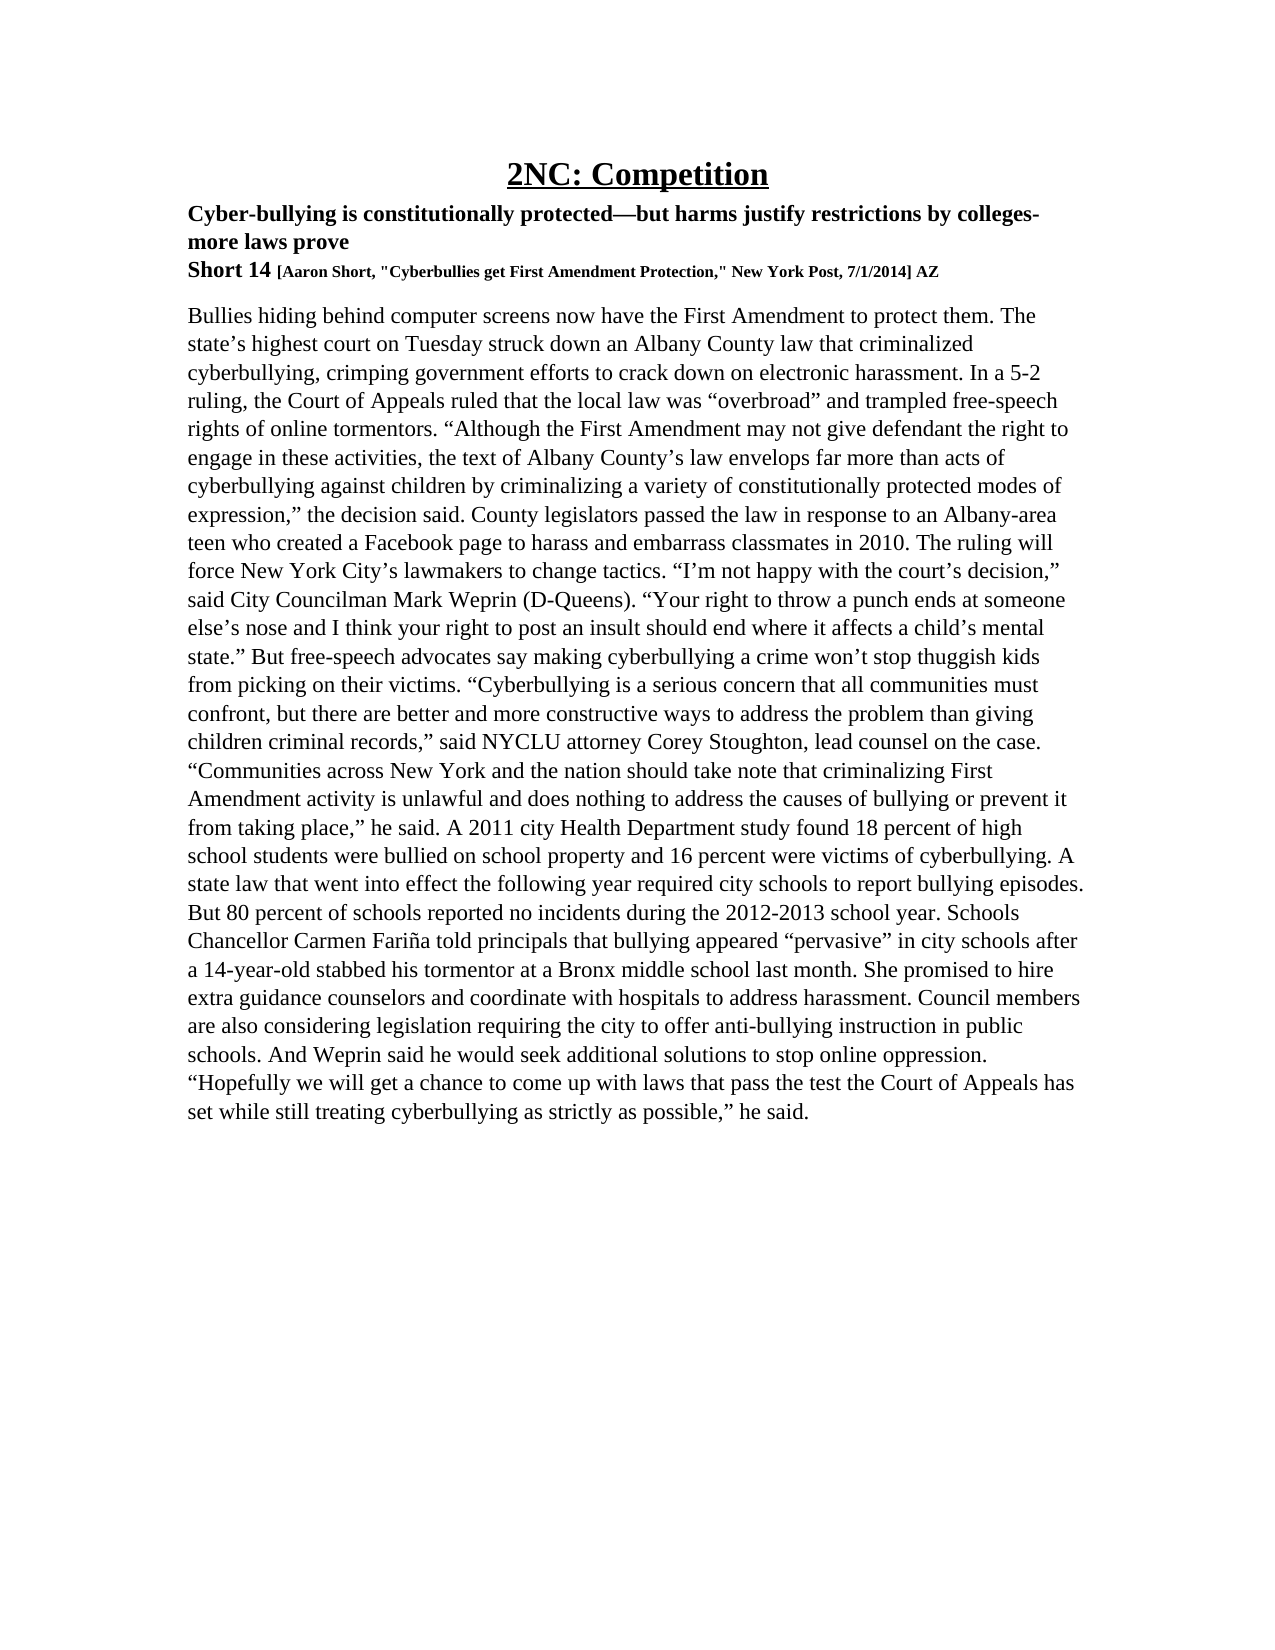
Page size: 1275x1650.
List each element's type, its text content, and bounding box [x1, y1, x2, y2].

text Bullies hiding behind computer screens now have the First Amendment to protect them. The state’s highest court on Tuesday struck down an Albany County law that criminalized cyberbullying, crimping government efforts to crack down on electronic harassment. In a 5-2 ruling, the Court of Appeals ruled that the local law was “overbroad” and trampled free-speech rights of online tormentors. “Although the First Amendment may not give defendant the right to engage in these activities, the text of Albany County’s law envelops far more than acts of cyberbullying against children by criminalizing a variety of constitutionally protected modes of expression,” the decision said. County legislators passed the law in response to an Albany-area teen who created a Facebook page to harass and embarrass classmates in 2010. The ruling will force New York City’s lawmakers to change tactics. “I’m not happy with the court’s decision,” said City Councilman Mark Weprin (D-Queens). “Your right to throw a punch ends at someone else’s nose and I think your right to post an insult should end where it affects a child’s mental state.” But free-speech advocates say making cyberbullying a crime won’t stop thuggish kids from picking on their victims. “Cyberbullying is a serious concern that all communities must confront, but there are better and more constructive ways to address the problem than giving children criminal records,” said NYCLU attorney Corey Stoughton, lead counsel on the case. “Communities across New York and the nation should take note that criminalizing First Amendment activity is unlawful and does nothing to address the causes of bullying or prevent it from taking place,” he said. A 2011 city Health Department study found 18 percent of high school students were bullied on school property and 16 percent were victims of cyberbullying. A state law that went into effect the following year required city schools to report bullying episodes. But 80 percent of schools reported no incidents during the 2012-2013 school year. Schools Chancellor Carmen Fariña told principals that bullying appeared “pervasive” in city schools after a 14-year-old stabbed his tormentor at a Bronx middle school last month. She promised to hire extra guidance counselors and coordinate with hospitals to address harassment. Council members are also considering legislation requiring the city to offer anti-bullying instruction in public schools. And Weprin said he would seek additional solutions to stop online oppression. “Hopefully we will get a chance to come up with laws that pass the test the Court of Appeals has set while still treating cyberbullying as strictly as possible,” he said. [187, 302, 1087, 1124]
subtitle Cyber-bullying is constitutionally protected—but harms justify restrictions by colleges- more laws prove [187, 200, 1087, 254]
text Short 14 [Aaron Short, "Cyberbullies get First Amendment Protection," New York Post, 7/1/2014] AZ [187, 257, 1087, 283]
subtitle 2NC: Competition [187, 154, 1087, 192]
